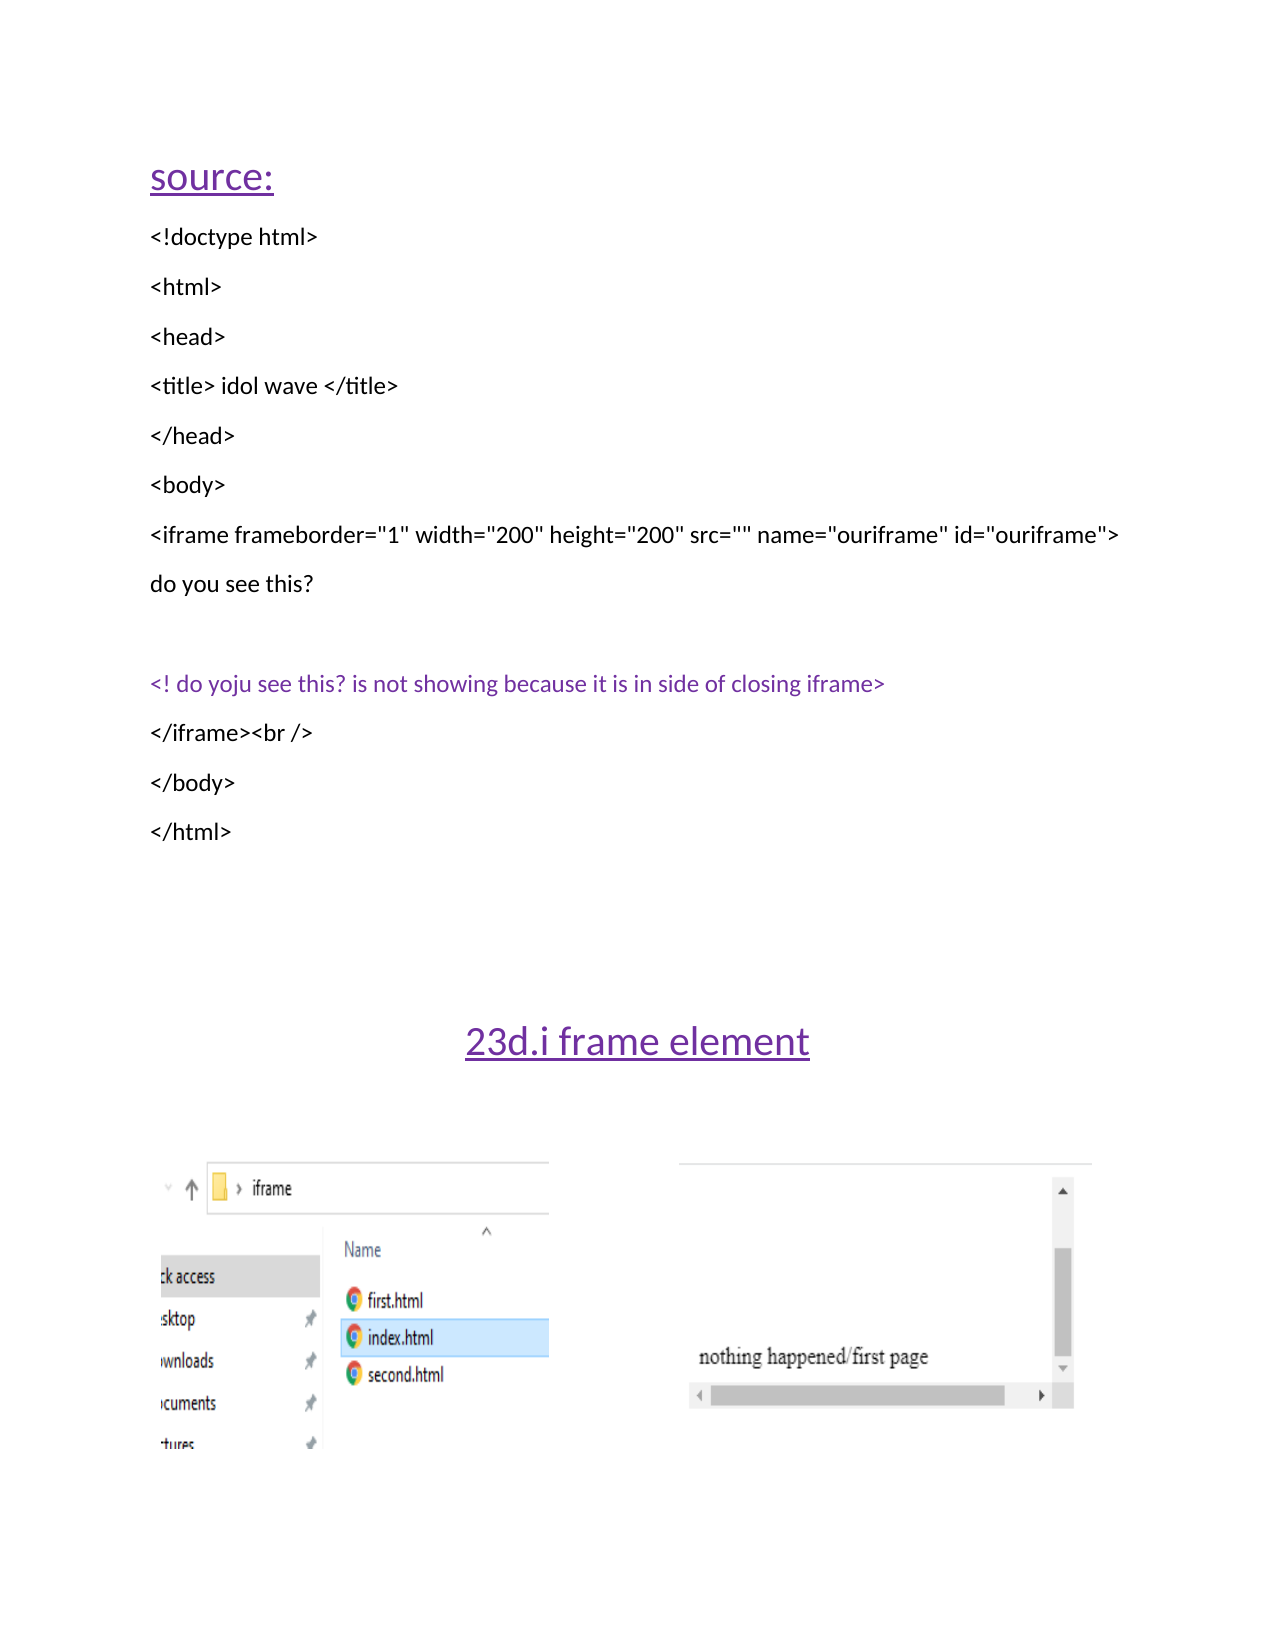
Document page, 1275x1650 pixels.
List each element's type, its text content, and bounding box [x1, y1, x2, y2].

text 23d.i frame element [150, 1015, 1125, 1066]
text <title> idol wave </title> [150, 370, 1125, 401]
text <iframe frameborder="1" width="200" height="200" src="" name="ouriframe" id="ouriframe"> [150, 519, 1125, 549]
text <body> [150, 469, 1125, 500]
text do you see this? [150, 569, 1125, 599]
text <head> [150, 321, 1125, 351]
text </html> [150, 817, 1125, 847]
text </body> [150, 767, 1125, 797]
picture [679, 1162, 1092, 1449]
text </iframe><br /> [150, 717, 1125, 748]
text </head> [150, 420, 1125, 450]
text <html> [150, 271, 1125, 302]
picture [161, 1157, 549, 1449]
text source: [150, 150, 1125, 201]
text <!doctype html> [150, 222, 1125, 252]
text <! do yoju see this? is not showing because it is in side of closing iframe> [150, 668, 1125, 698]
